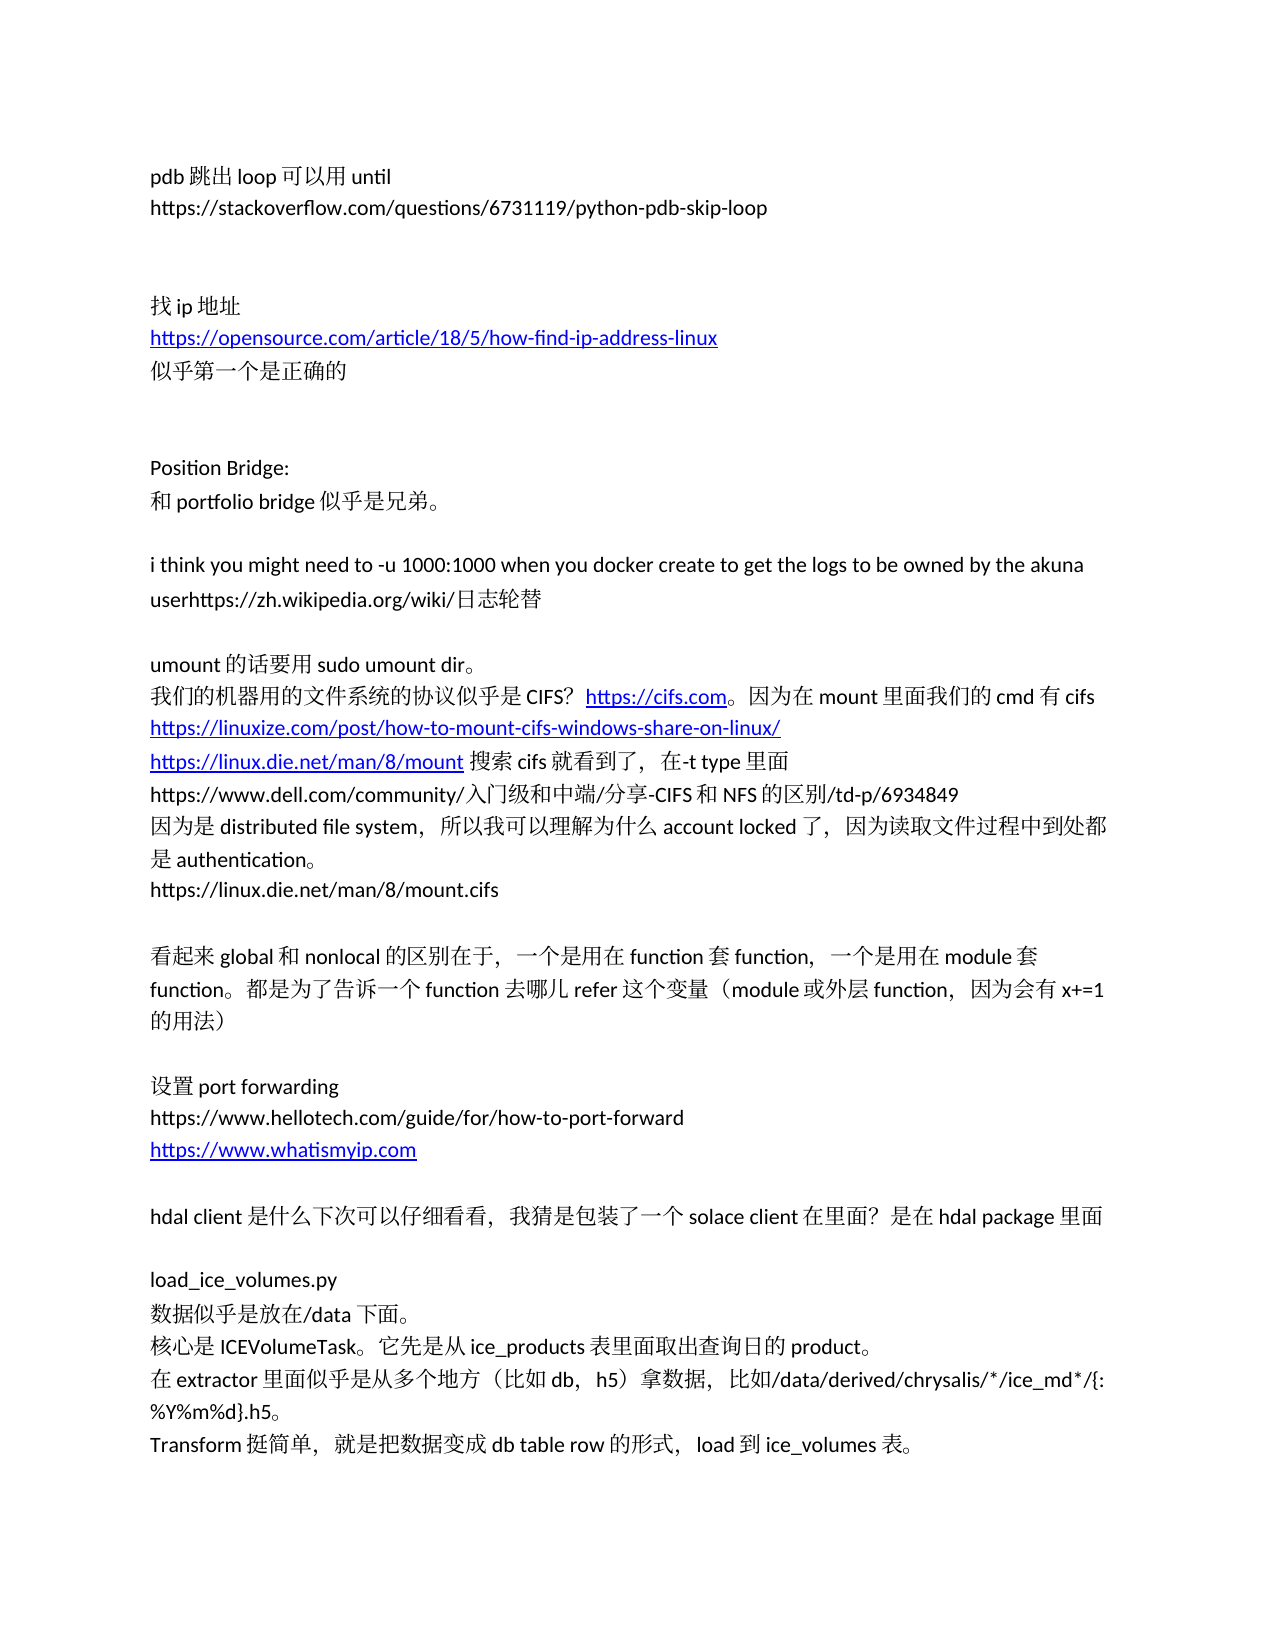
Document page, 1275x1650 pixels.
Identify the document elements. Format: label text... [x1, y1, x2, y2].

text 数据似乎是放在/data下面。 [150, 1296, 1125, 1329]
text https://stackoverflow.com/questions/6731119/python-pdb-skip-loop [150, 191, 1125, 224]
text 和portfolio bridge似乎是兄弟。 [150, 484, 1125, 516]
text pdb跳出loop可以用until [150, 159, 1125, 191]
text 似乎第一个是正确的 [150, 354, 1125, 386]
text hdal client是什么下次可以仔细看看，我猜是包装了一个solace client在里面？是在hdal package里面 [150, 1199, 1125, 1231]
text 在extractor里面似乎是从多个地方（比如db，h5）拿数据，比如/data/derived/chrysalis/*/ice_md*/{:%Y%m%d}.h5。 [150, 1361, 1125, 1426]
text https://www.hellotech.com/guide/for/how-to-port-forward [150, 1101, 1125, 1134]
text i think you might need to -u 1000:1000 when you docker create to get the logs to be owned by the akuna userhttps://zh.wikipedia.org/wiki/日志轮替 [150, 549, 1125, 614]
text https://www.dell.com/community/入门级和中端/分享-CIFS和NFS的区别/td-p/6934849 [150, 776, 1125, 809]
text Transform挺简单，就是把数据变成db table row的形式，load到ice_volumes表。 [150, 1426, 1125, 1459]
text load_ice_volumes.py [150, 1264, 1125, 1296]
text https://linux.die.net/man/8/mount.cifs [150, 874, 1125, 906]
text 我们的机器用的文件系统的协议似乎是CIFS？https://cifs.com。因为在mount里面我们的cmd有cifs [150, 679, 1125, 711]
text umount的话要用sudo umount dir。 [150, 646, 1125, 679]
text 设置port forwarding [150, 1069, 1125, 1101]
text 因为是distributed file system，所以我可以理解为什么account locked了，因为读取文件过程中到处都是authentication。 [150, 809, 1125, 874]
text 核心是ICEVolumeTask。它先是从ice_products表里面取出查询日的product。 [150, 1329, 1125, 1361]
text https://linux.die.net/man/8/mount 搜索cifs就看到了，在-t type里面 [150, 744, 1125, 776]
text 看起来global和nonlocal的区别在于，一个是用在function套function，一个是用在module套function。都是为了告诉一个function去哪儿refer这个变量（module或外层function，因为会有x+=1的用法） [150, 939, 1125, 1036]
text https://www.whatismyip.com [150, 1134, 1125, 1166]
text 找ip地址 [150, 289, 1125, 321]
text Position Bridge: [150, 451, 1125, 484]
text https://opensource.com/article/18/5/how-find-ip-address-linux [150, 321, 1125, 354]
text https://linuxize.com/post/how-to-mount-cifs-windows-share-on-linux/ [150, 711, 1125, 744]
